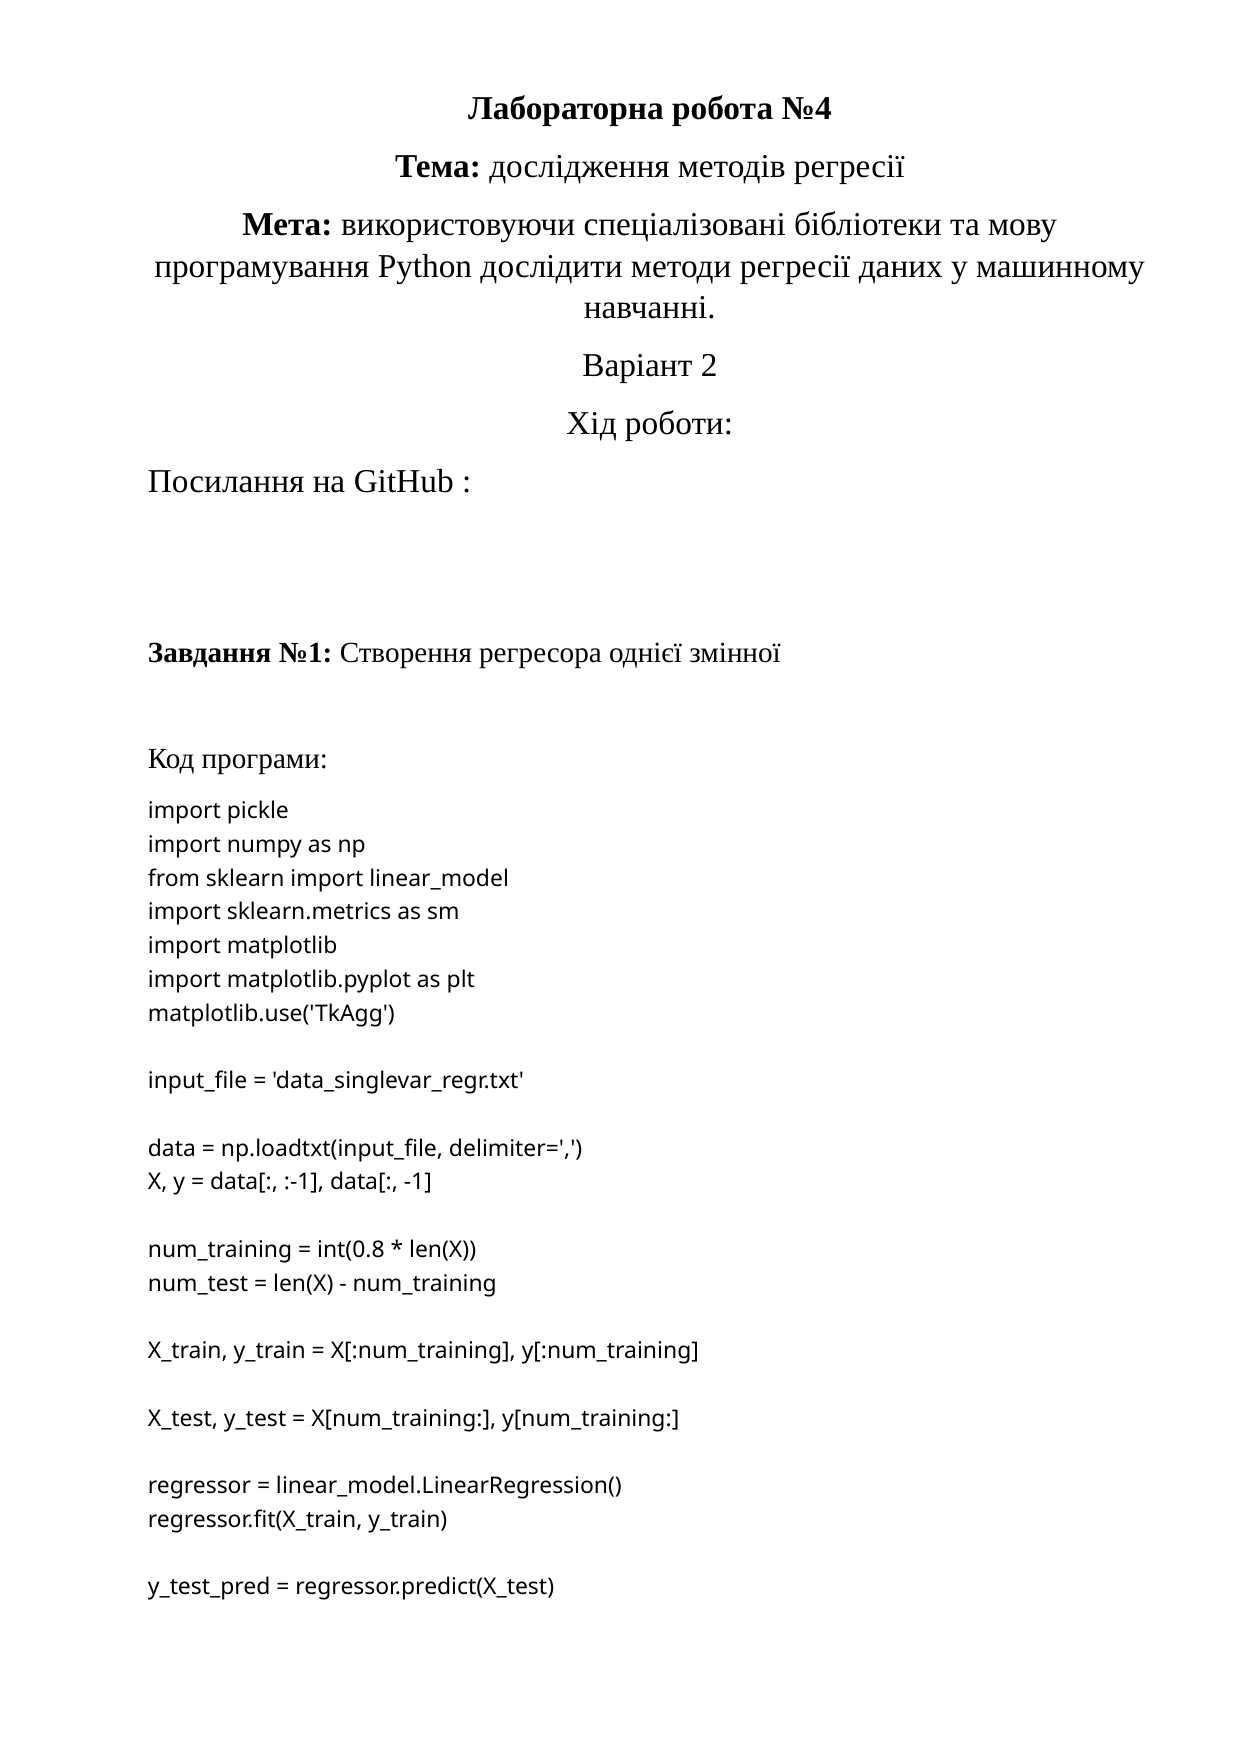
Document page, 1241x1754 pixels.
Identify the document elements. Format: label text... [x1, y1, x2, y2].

text Мета: використовуючи спеціалізовані бібліотеки та мову програмування Python дослідити методи регресії даних у машинному навчанні. [148, 204, 1152, 326]
text Тема: дослідження методів регресії [148, 147, 1152, 185]
text Код програми: [148, 741, 1152, 774]
text Варіант 2 [148, 345, 1152, 384]
text Лабораторна робота №4 [148, 88, 1152, 127]
text Завдання №1: Створення регресора однієї змінної [148, 635, 1152, 669]
text Посилання на GitHub : [148, 461, 1152, 500]
text Хід роботи: [148, 403, 1152, 442]
